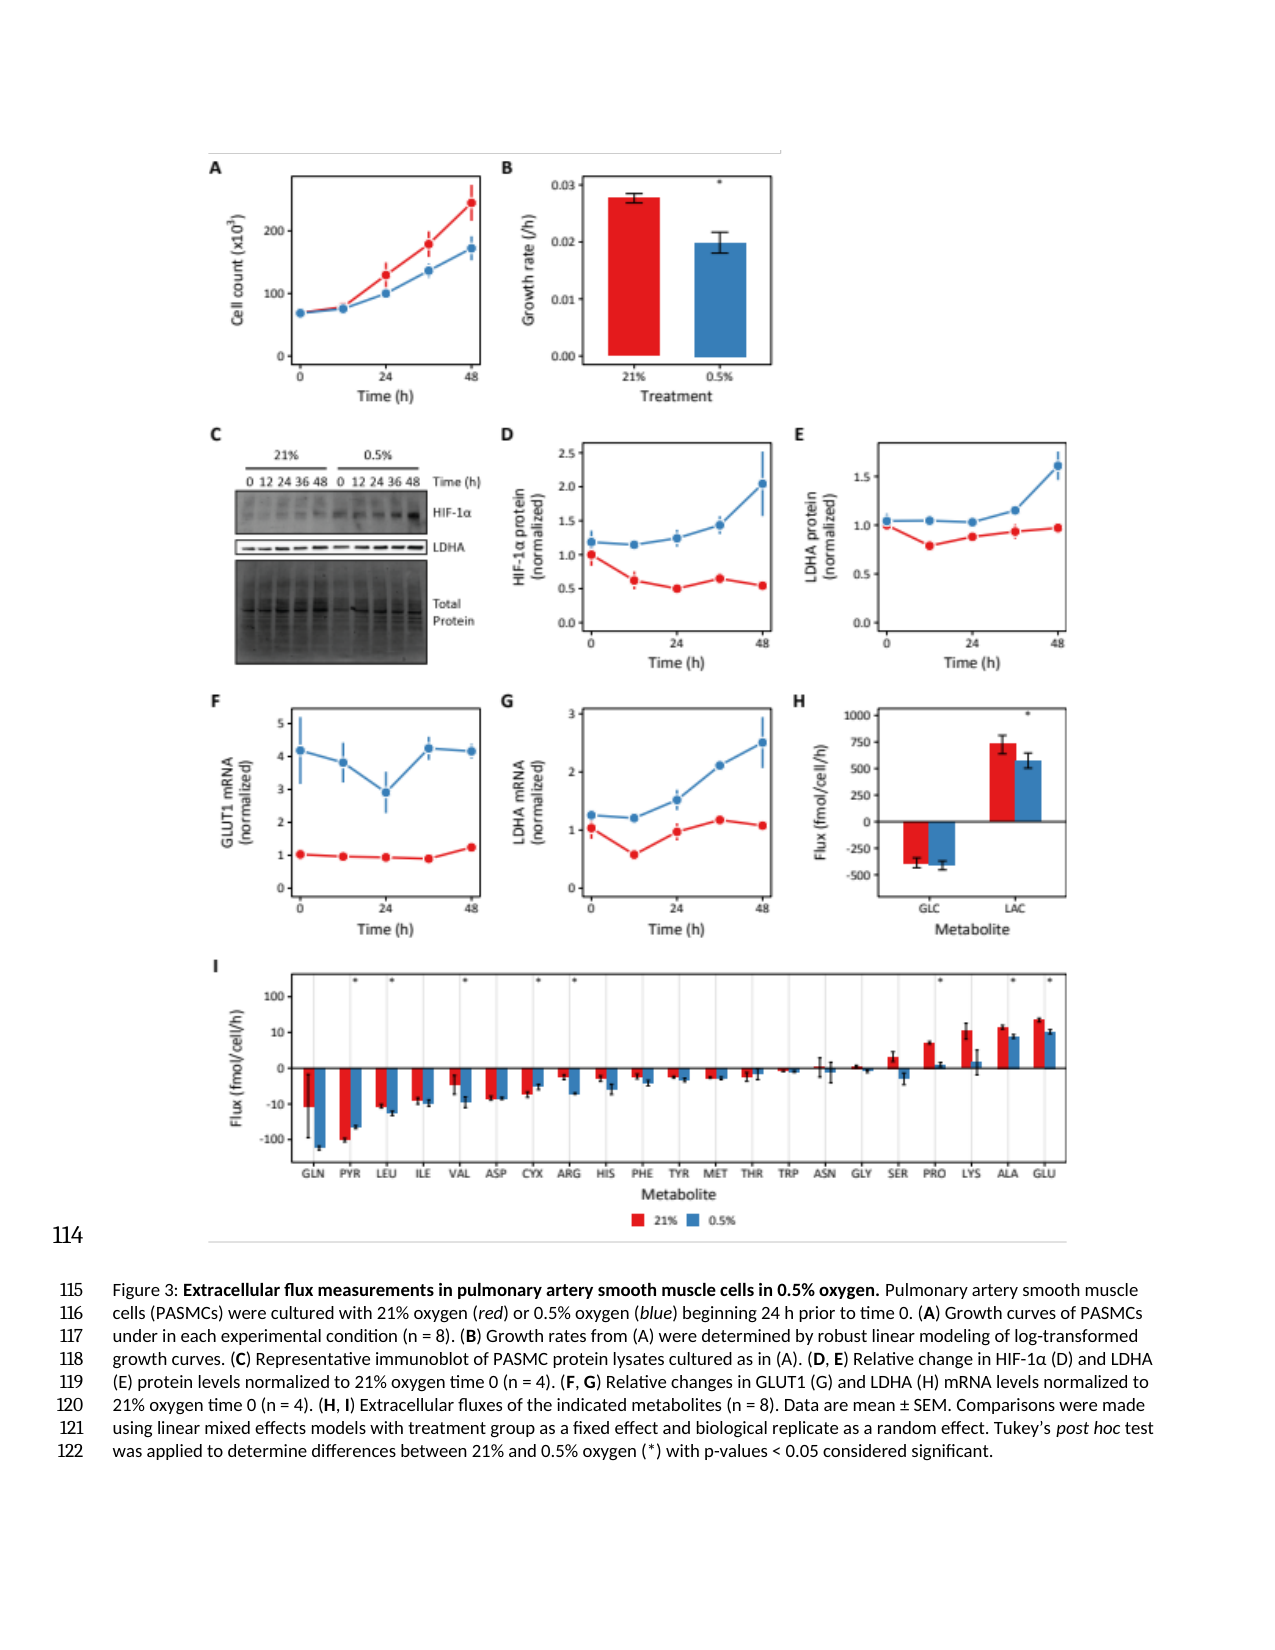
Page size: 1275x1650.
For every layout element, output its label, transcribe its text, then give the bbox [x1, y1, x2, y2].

text Figure 3: Extracellular flux measurements in pulmonary artery smooth muscle cells in 0.5% oxygen. Pulmonary artery smooth muscle cells (PASMCs) were cultured with 21% oxygen (red) or 0.5% oxygen (blue) beginning 24 h prior to time 0. (A) Growth curves of PASMCs under in each experimental condition (n = 8). (B) Growth rates from (A) were determined by robust linear modeling of log-transformed growth curves. (C) Representative immunoblot of PASMC protein lysates cultured as in (A). (D, E) Relative change in HIF-1α (D) and LDHA (E) protein levels normalized to 21% oxygen time 0 (n = 4). (F, G) Relative changes in GLUT1 (G) and LDHA (H) mRNA levels normalized to 21% oxygen time 0 (n = 4). (H, I) Extracellular fluxes of the indicated metabolites (n = 8). Data are mean ± SEM. Comparisons were made using linear mixed effects models with treatment group as a fixed effect and biological replicate as a random effect. Tukey’s post hoc test was applied to determine differences between 21% and 0.5% oxygen (*) with p-values < 0.05 considered significant. [112, 1278, 1162, 1462]
